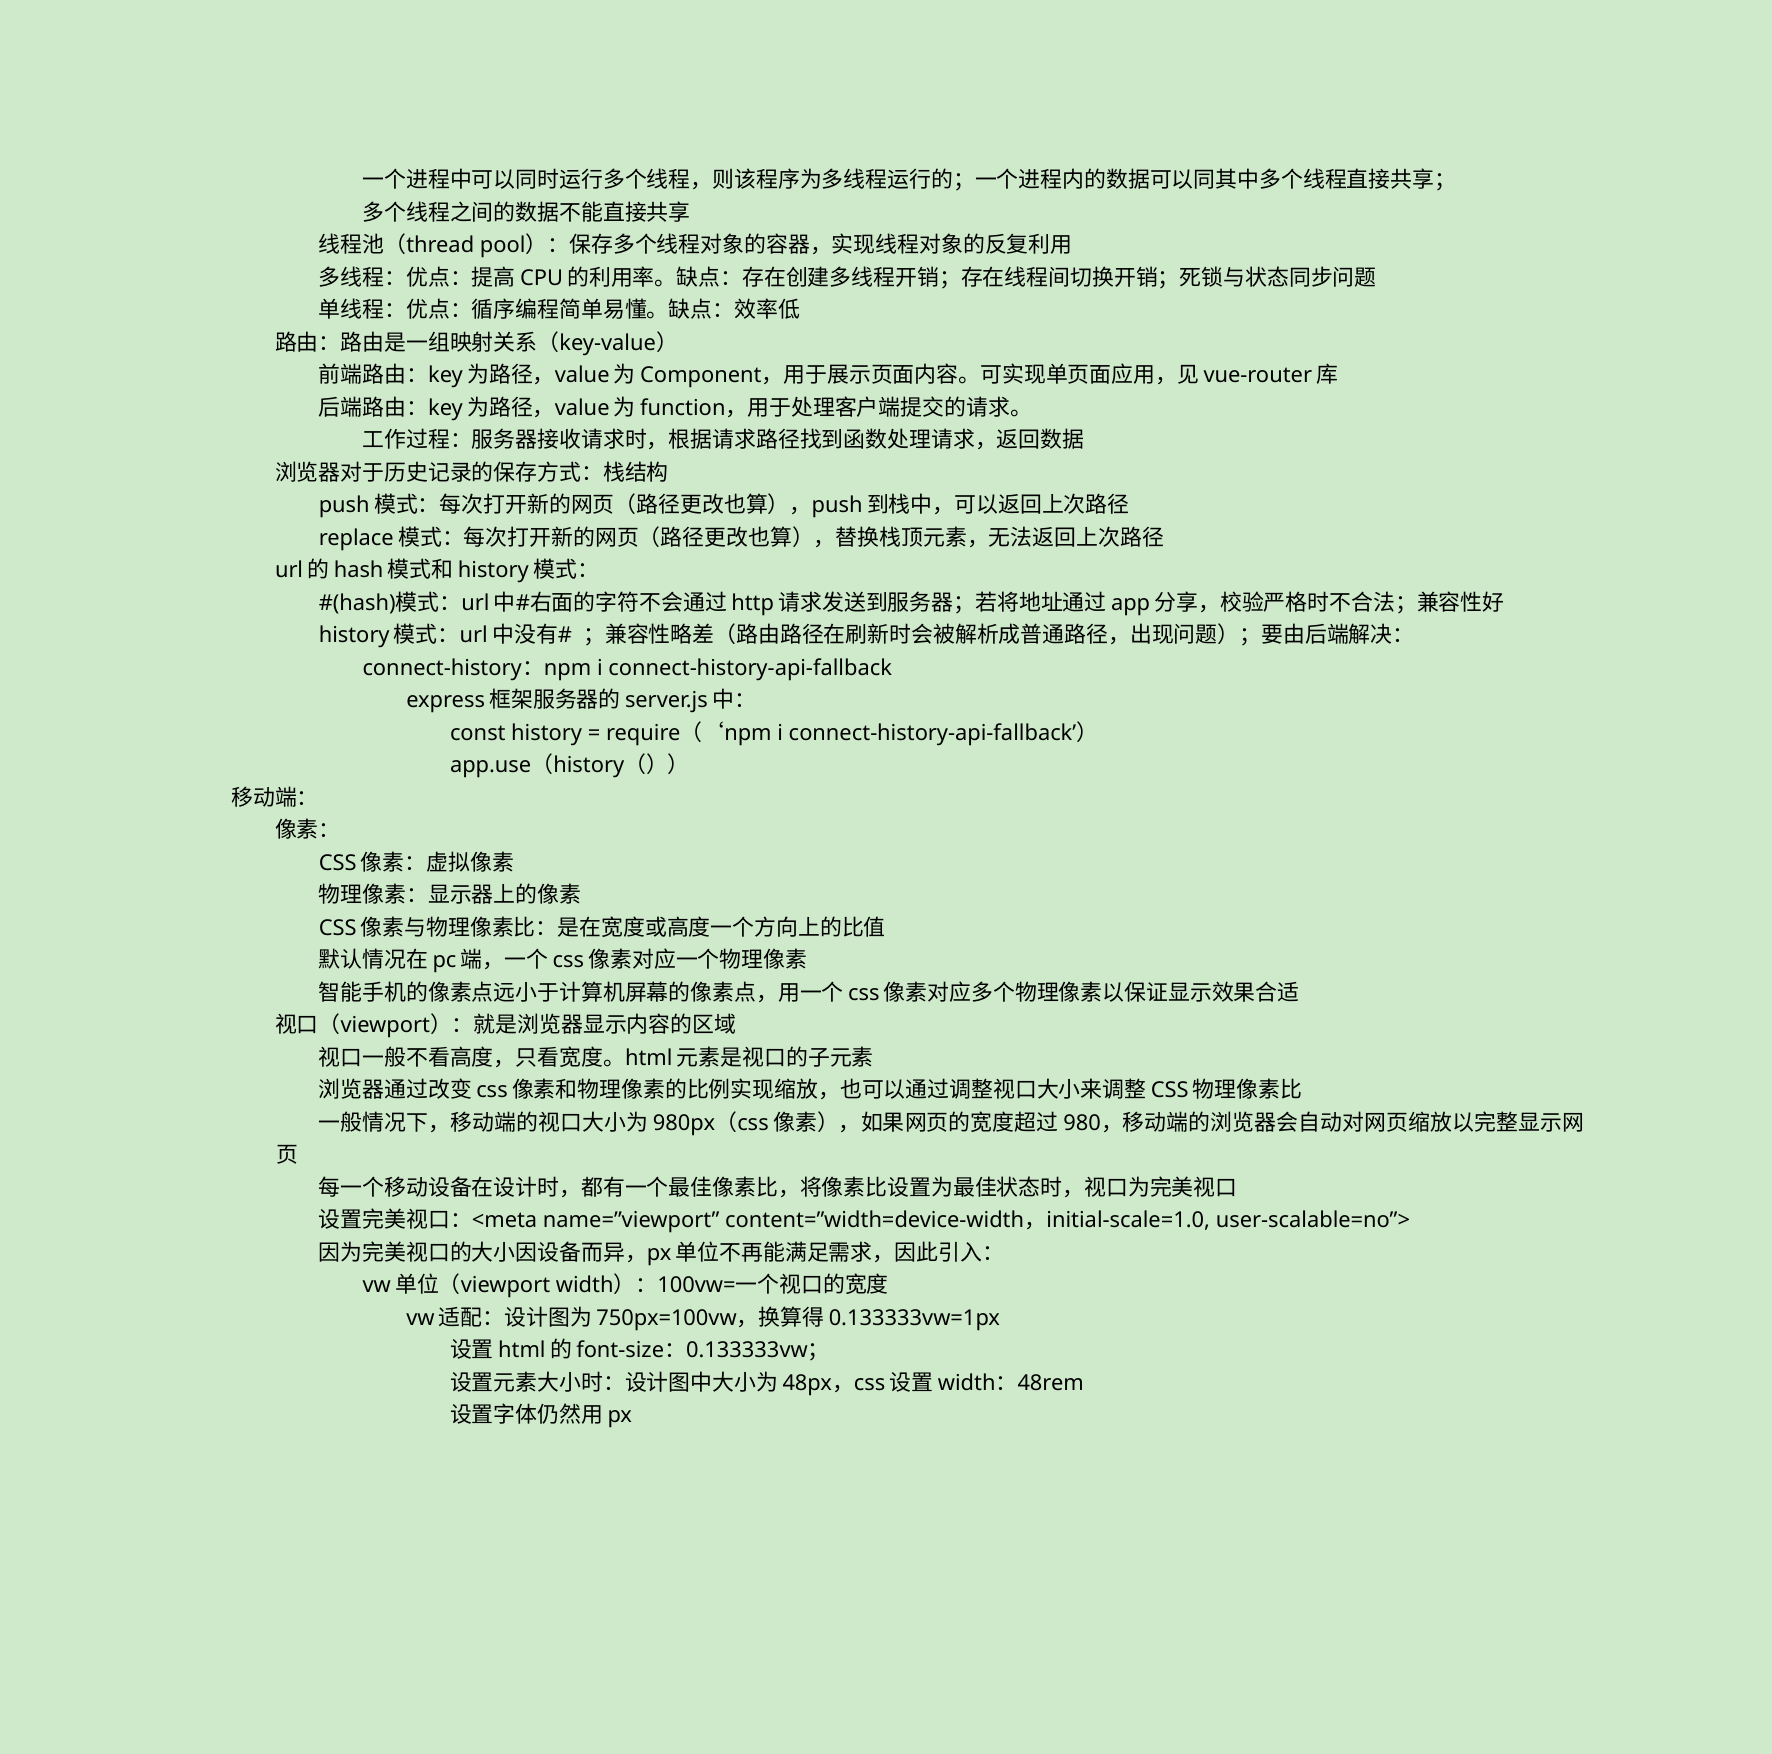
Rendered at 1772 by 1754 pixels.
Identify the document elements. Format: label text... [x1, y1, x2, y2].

list CSS像素与物理像素比：是在宽度或高度一个方向上的比值 [276, 909, 1585, 942]
list 后端路由：key为路径，value为function，用于处理客户端提交的请求。 [276, 389, 1585, 422]
list push模式：每次打开新的网页（路径更改也算），push到栈中，可以返回上次路径 [276, 487, 1585, 519]
list connect-history：npm i connect-history-api-fallback [320, 649, 1585, 682]
list 浏览器对于历史记录的保存方式：栈结构 [231, 454, 1585, 487]
list 视口一般不看高度，只看宽度。html元素是视口的子元素 [276, 1039, 1585, 1072]
list 线程池（thread pool）：保存多个线程对象的容器，实现线程对象的反复利用 [276, 227, 1585, 259]
list 一般情况下，移动端的视口大小为980px（css像素），如果网页的宽度超过980，移动端的浏览器会自动对网页缩放以完整显示网页 [276, 1104, 1585, 1169]
list replace模式：每次打开新的网页（路径更改也算），替换栈顶元素，无法返回上次路径 [276, 519, 1585, 552]
list vw单位（viewport width）：100vw=一个视口的宽度 [320, 1267, 1585, 1299]
list 一个进程中可以同时运行多个线程，则该程序为多线程运行的；一个进程内的数据可以同其中多个线程直接共享； [320, 162, 1585, 194]
list vw适配：设计图为750px=100vw，换算得0.133333vw=1px [364, 1299, 1585, 1332]
list 视口（viewport）：就是浏览器显示内容的区域 [231, 1007, 1585, 1039]
list 智能手机的像素点远小于计算机屏幕的像素点，用一个css像素对应多个物理像素以保证显示效果合适 [276, 974, 1585, 1007]
list 像素： [231, 812, 1585, 844]
list const history = require（‘npm i connect-history-api-fallback’） [408, 714, 1585, 747]
list 每一个移动设备在设计时，都有一个最佳像素比，将像素比设置为最佳状态时，视口为完美视口 [276, 1169, 1585, 1202]
list 多线程：优点：提高CPU的利用率。缺点：存在创建多线程开销；存在线程间切换开销；死锁与状态同步问题 [276, 259, 1585, 292]
list 多个线程之间的数据不能直接共享 [320, 194, 1585, 227]
list 路由：路由是一组映射关系（key-value） [231, 324, 1585, 357]
list 默认情况在pc端，一个css像素对应一个物理像素 [276, 942, 1585, 974]
list CSS像素：虚拟像素 [276, 844, 1585, 877]
list 因为完美视口的大小因设备而异，px单位不再能满足需求，因此引入： [276, 1234, 1585, 1267]
list #(hash)模式：url中#右面的字符不会通过http请求发送到服务器；若将地址通过app分享，校验严格时不合法；兼容性好 [276, 584, 1585, 617]
list 物理像素：显示器上的像素 [276, 877, 1585, 909]
list 单线程：优点：循序编程简单易懂。缺点：效率低 [276, 292, 1585, 324]
list 移动端： [187, 779, 1585, 812]
list 设置完美视口：<meta name=”viewport” content=”width=device-width，initial-scale=1.0, user-scalable=no”> [276, 1202, 1585, 1234]
list express框架服务器的server.js中： [364, 682, 1585, 714]
list 设置html的font-size：0.133333vw； [408, 1332, 1585, 1364]
list history模式：url中没有# ；兼容性略差（路由路径在刷新时会被解析成普通路径，出现问题）；要由后端解决： [276, 617, 1585, 649]
list 前端路由：key为路径，value为Component，用于展示页面内容。可实现单页面应用，见vue-router库 [276, 357, 1585, 389]
list url的hash模式和history模式： [231, 552, 1585, 584]
list 工作过程：服务器接收请求时，根据请求路径找到函数处理请求，返回数据 [320, 422, 1585, 454]
list 设置元素大小时：设计图中大小为48px，css设置width：48rem [408, 1364, 1585, 1397]
list app.use（history（）） [408, 747, 1585, 779]
list 设置字体仍然用px [408, 1397, 1585, 1429]
list 浏览器通过改变css像素和物理像素的比例实现缩放，也可以通过调整视口大小来调整CSS物理像素比 [276, 1072, 1585, 1104]
